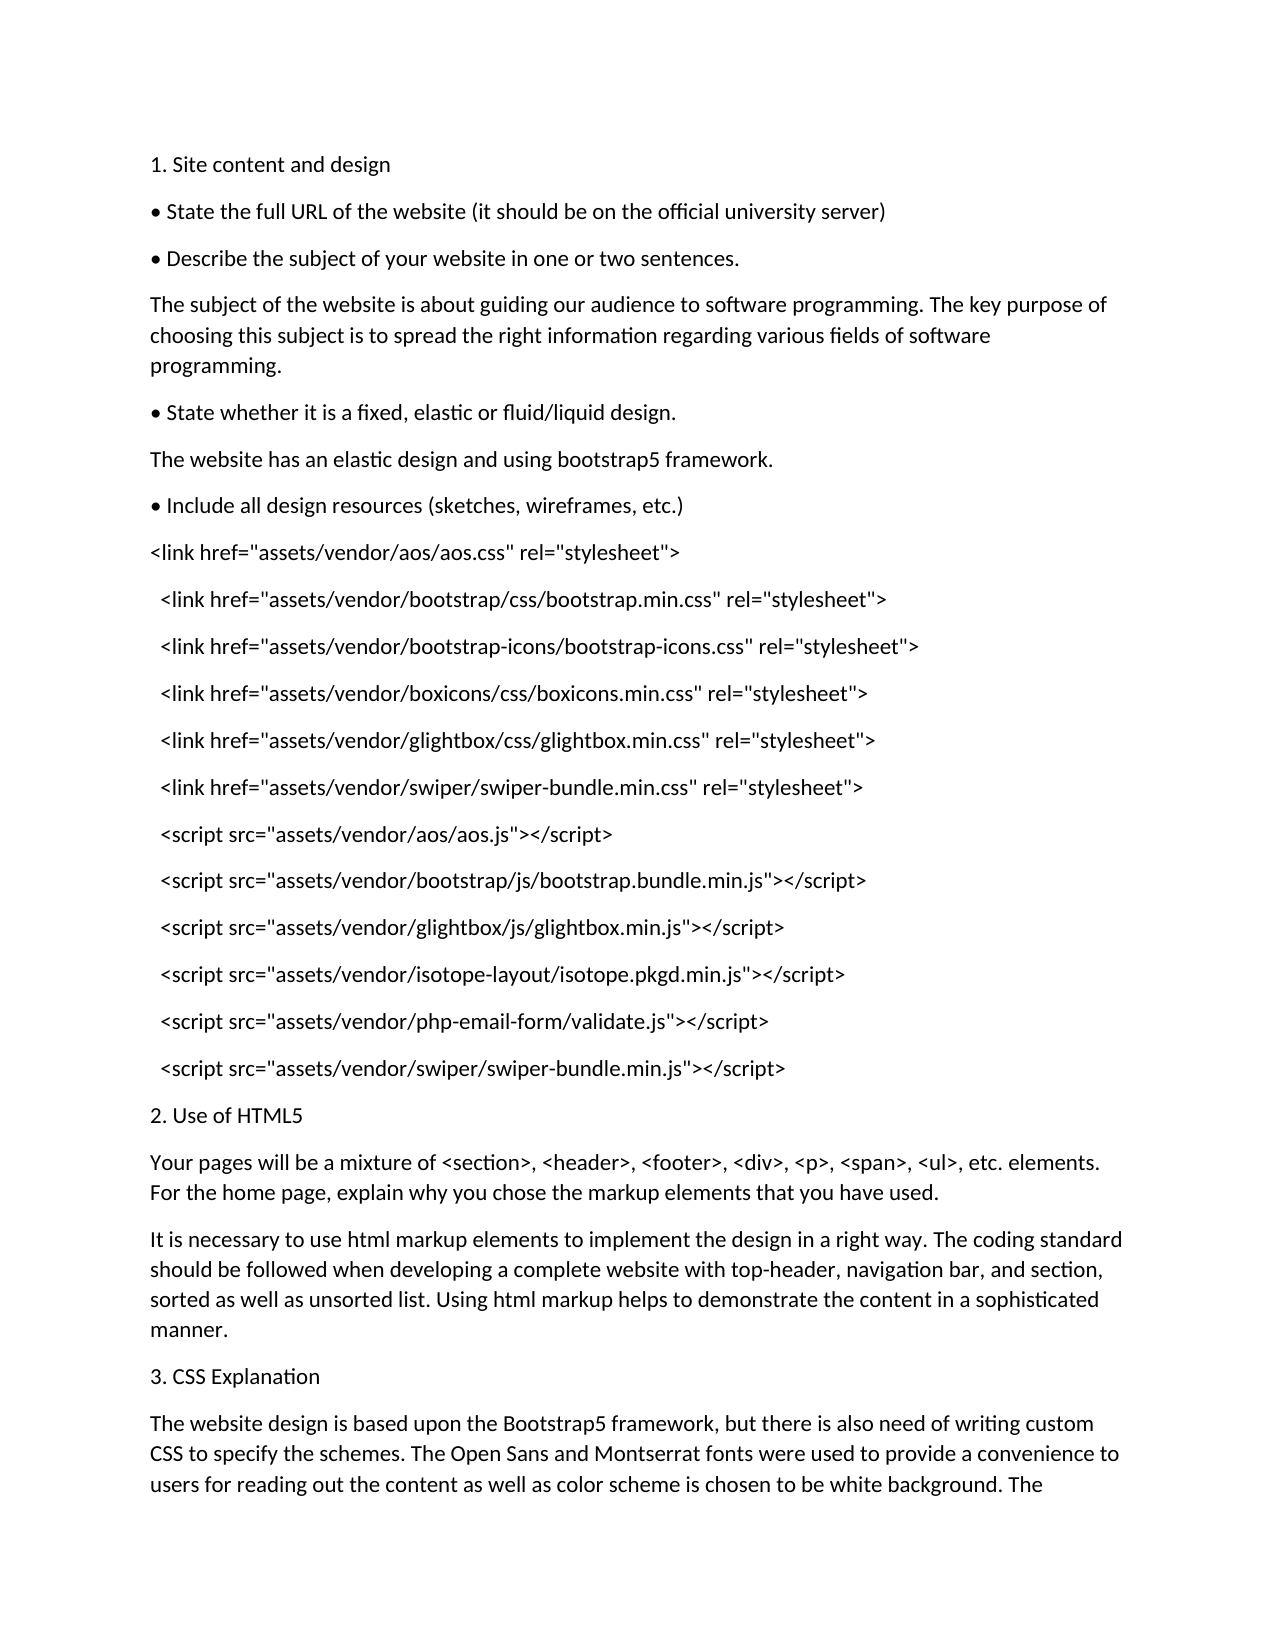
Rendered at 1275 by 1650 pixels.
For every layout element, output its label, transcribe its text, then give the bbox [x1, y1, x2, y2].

text <link href="assets/vendor/swiper/swiper-bundle.min.css" rel="stylesheet"> [150, 773, 1125, 801]
text The subject of the website is about guiding our audience to software programming. The key purpose of choosing this subject is to spread the right information regarding various fields of software programming. [150, 291, 1125, 379]
text It is necessary to use html markup elements to implement the design in a right way. The coding standard should be followed when developing a complete website with top-header, navigation bar, and section, sorted as well as unsorted list. Using html markup helps to demonstrate the content in a sophisticated manner. [150, 1225, 1125, 1344]
text The website has an elastic design and using bootstrap5 framework. [150, 445, 1125, 473]
text <script src="assets/vendor/glightbox/js/glightbox.min.js"></script> [150, 913, 1125, 942]
text <script src="assets/vendor/swiper/swiper-bundle.min.js"></script> [150, 1054, 1125, 1082]
text <script src="assets/vendor/bootstrap/js/bootstrap.bundle.min.js"></script> [150, 867, 1125, 895]
text 1. Site content and design [150, 150, 1125, 178]
text <link href="assets/vendor/bootstrap/css/bootstrap.min.css" rel="stylesheet"> [150, 585, 1125, 613]
text 2. Use of HTML5 [150, 1101, 1125, 1129]
text <script src="assets/vendor/isotope-layout/isotope.pkgd.min.js"></script> [150, 960, 1125, 988]
text • State whether it is a fixed, elastic or fluid/liquid design. [150, 398, 1125, 426]
text <link href="assets/vendor/aos/aos.css" rel="stylesheet"> [150, 538, 1125, 567]
text <link href="assets/vendor/glightbox/css/glightbox.min.css" rel="stylesheet"> [150, 726, 1125, 754]
text • State the full URL of the website (it should be on the official university server) [150, 197, 1125, 225]
text <link href="assets/vendor/boxicons/css/boxicons.min.css" rel="stylesheet"> [150, 679, 1125, 707]
text <script src="assets/vendor/aos/aos.js"></script> [150, 820, 1125, 848]
text • Include all design resources (sketches, wireframes, etc.) [150, 492, 1125, 520]
text • Describe the subject of your website in one or two sentences. [150, 244, 1125, 272]
text 3. CSS Explanation [150, 1362, 1125, 1391]
text Your pages will be a mixture of <section>, <header>, <footer>, <div>, <p>, <span>, <ul>, etc. elements. For the home page, explain why you chose the markup elements that you have used. [150, 1148, 1125, 1206]
text <link href="assets/vendor/bootstrap-icons/bootstrap-icons.css" rel="stylesheet"> [150, 632, 1125, 660]
text <script src="assets/vendor/php-email-form/validate.js"></script> [150, 1007, 1125, 1035]
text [150, 1409, 1125, 1498]
